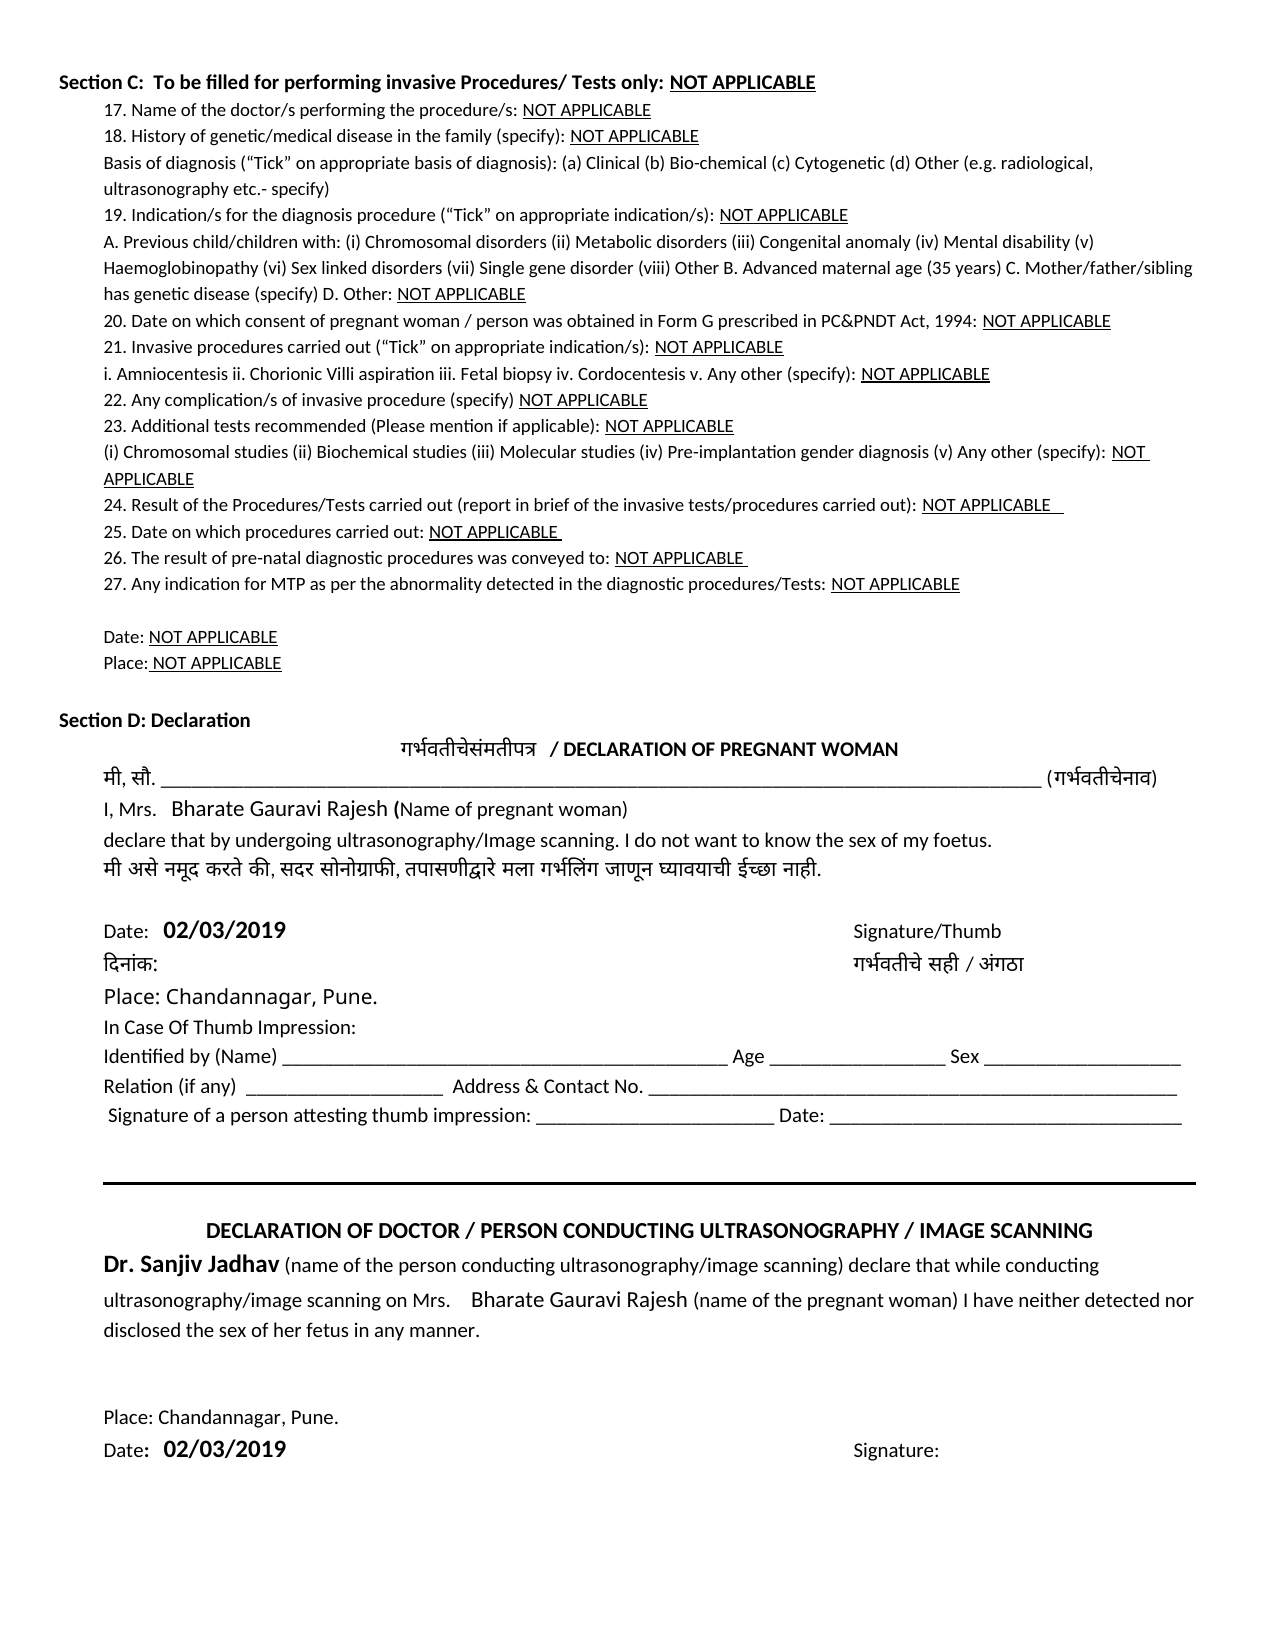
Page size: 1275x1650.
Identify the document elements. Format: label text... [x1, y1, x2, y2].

text 19. Indication/s for the diagnosis procedure (“Tick” on appropriate indication/s): NOT APPLICABLE [103, 203, 1196, 226]
text Place: NOT APPLICABLE [103, 652, 1196, 674]
text Date: NOT APPLICABLE [103, 625, 1196, 648]
text Date: Signature/Thumb [103, 914, 1196, 945]
text 24. Result of the Procedures/Tests carried out (report in brief of the invasive tests/procedures carried out): NOT APPLICABLE [103, 493, 1196, 516]
text Section D: Declaration [59, 707, 1196, 732]
text 23. Additional tests recommended (Please mention if applicable): NOT APPLICABLE [103, 414, 1196, 437]
text 21. Invasive procedures carried out (“Tick” on appropriate indication/s): NOT APPLICABLE [103, 335, 1196, 358]
text Section C: To be filled for performing invasive Procedures/ Tests only: NOT APPLICABLE [0, 69, 1275, 94]
text 17. Name of the doctor/s performing the procedure/s: NOT APPLICABLE [103, 98, 1196, 121]
text Identified by (Name) ___________________________________________ Age _________________ Sex ___________________ [103, 1044, 1196, 1069]
text In Case Of Thumb Impression: [103, 1014, 1196, 1040]
text declare that by undergoing ultrasonography/Image scanning. I do not want to know the sex of my foetus. [103, 827, 1196, 852]
text 22. Any complication/s of invasive procedure (specify) NOT APPLICABLE [103, 388, 1196, 411]
text DECLARATION OF DOCTOR / PERSON CONDUCTING ULTRASONOGRAPHY / IMAGE SCANNING [103, 1216, 1196, 1244]
text i. Amniocentesis ii. Chorionic Villi aspiration iii. Fetal biopsy iv. Cordocentesis v. Any other (specify): NOT APPLICABLE [103, 362, 1196, 384]
text Relation (if any) ___________________ Address & Contact No. ___________________________________________________ [103, 1073, 1196, 1098]
text दिनांक: गर्भवतीचे सही / अंगठा [103, 949, 1196, 978]
text Place: Chandannagar, Pune. [103, 982, 1196, 1010]
text Signature of a person attesting thumb impression: _______________________ Date: __________________________________ [103, 1102, 1196, 1182]
text Date: Signature: [103, 1434, 1196, 1464]
text Dr. Sanjiv Jadhav (name of the person conducting ultrasonography/image scanning) declare that while conducting ultrasonography/image scanning on Mrs. (name of the pregnant woman) I have neither detected nor disclosed the sex of her fetus in any manner. [103, 1248, 1196, 1343]
text I, Mrs. (Name of pregnant woman) [103, 794, 1196, 823]
text 26. The result of pre-natal diagnostic procedures was conveyed to: NOT APPLICABLE [103, 546, 1196, 569]
text 20. Date on which consent of pregnant woman / person was obtained in Form G prescribed in PC&PNDT Act, 1994: NOT APPLICABLE [103, 309, 1196, 332]
text Basis of diagnosis (“Tick” on appropriate basis of diagnosis): (a) Clinical (b) Bio-chemical (c) Cytogenetic (d) Other (e.g. radiological, ultrasonography etc.- specify) [103, 151, 1196, 200]
text 18. History of genetic/medical disease in the family (specify): NOT APPLICABLE [103, 124, 1196, 147]
text Place: Chandannagar, Pune. [103, 1404, 1196, 1430]
text गर्भवतीचेसंमतीपत्र / DECLARATION OF PREGNANT WOMAN [103, 736, 1196, 762]
text मी, सौ. _____________________________________________________________________________________ (गर्भवतीचेनाव) [103, 765, 1196, 791]
text मी असे नमूद करते की, सदर सोनोग्राफी, तपासणीद्वारे मला गर्भलिंग जाणून घ्यावयाची ईच्छा नाही. [103, 856, 1196, 881]
text (i) Chromosomal studies (ii) Biochemical studies (iii) Molecular studies (iv) Pre-implantation gender diagnosis (v) Any other (specify): NOT APPLICABLE [103, 441, 1196, 490]
text A. Previous child/children with: (i) Chromosomal disorders (ii) Metabolic disorders (iii) Congenital anomaly (iv) Mental disability (v) Haemoglobinopathy (vi) Sex linked disorders (vii) Single gene disorder (viii) Other B. Advanced maternal age (35 years) C. Mother/father/sibling has genetic disease (specify) D. Other: NOT APPLICABLE [103, 230, 1196, 306]
text 25. Date on which procedures carried out: NOT APPLICABLE [103, 520, 1196, 543]
text 27. Any indication for MTP as per the abnormality detected in the diagnostic procedures/Tests: NOT APPLICABLE [103, 572, 1196, 595]
